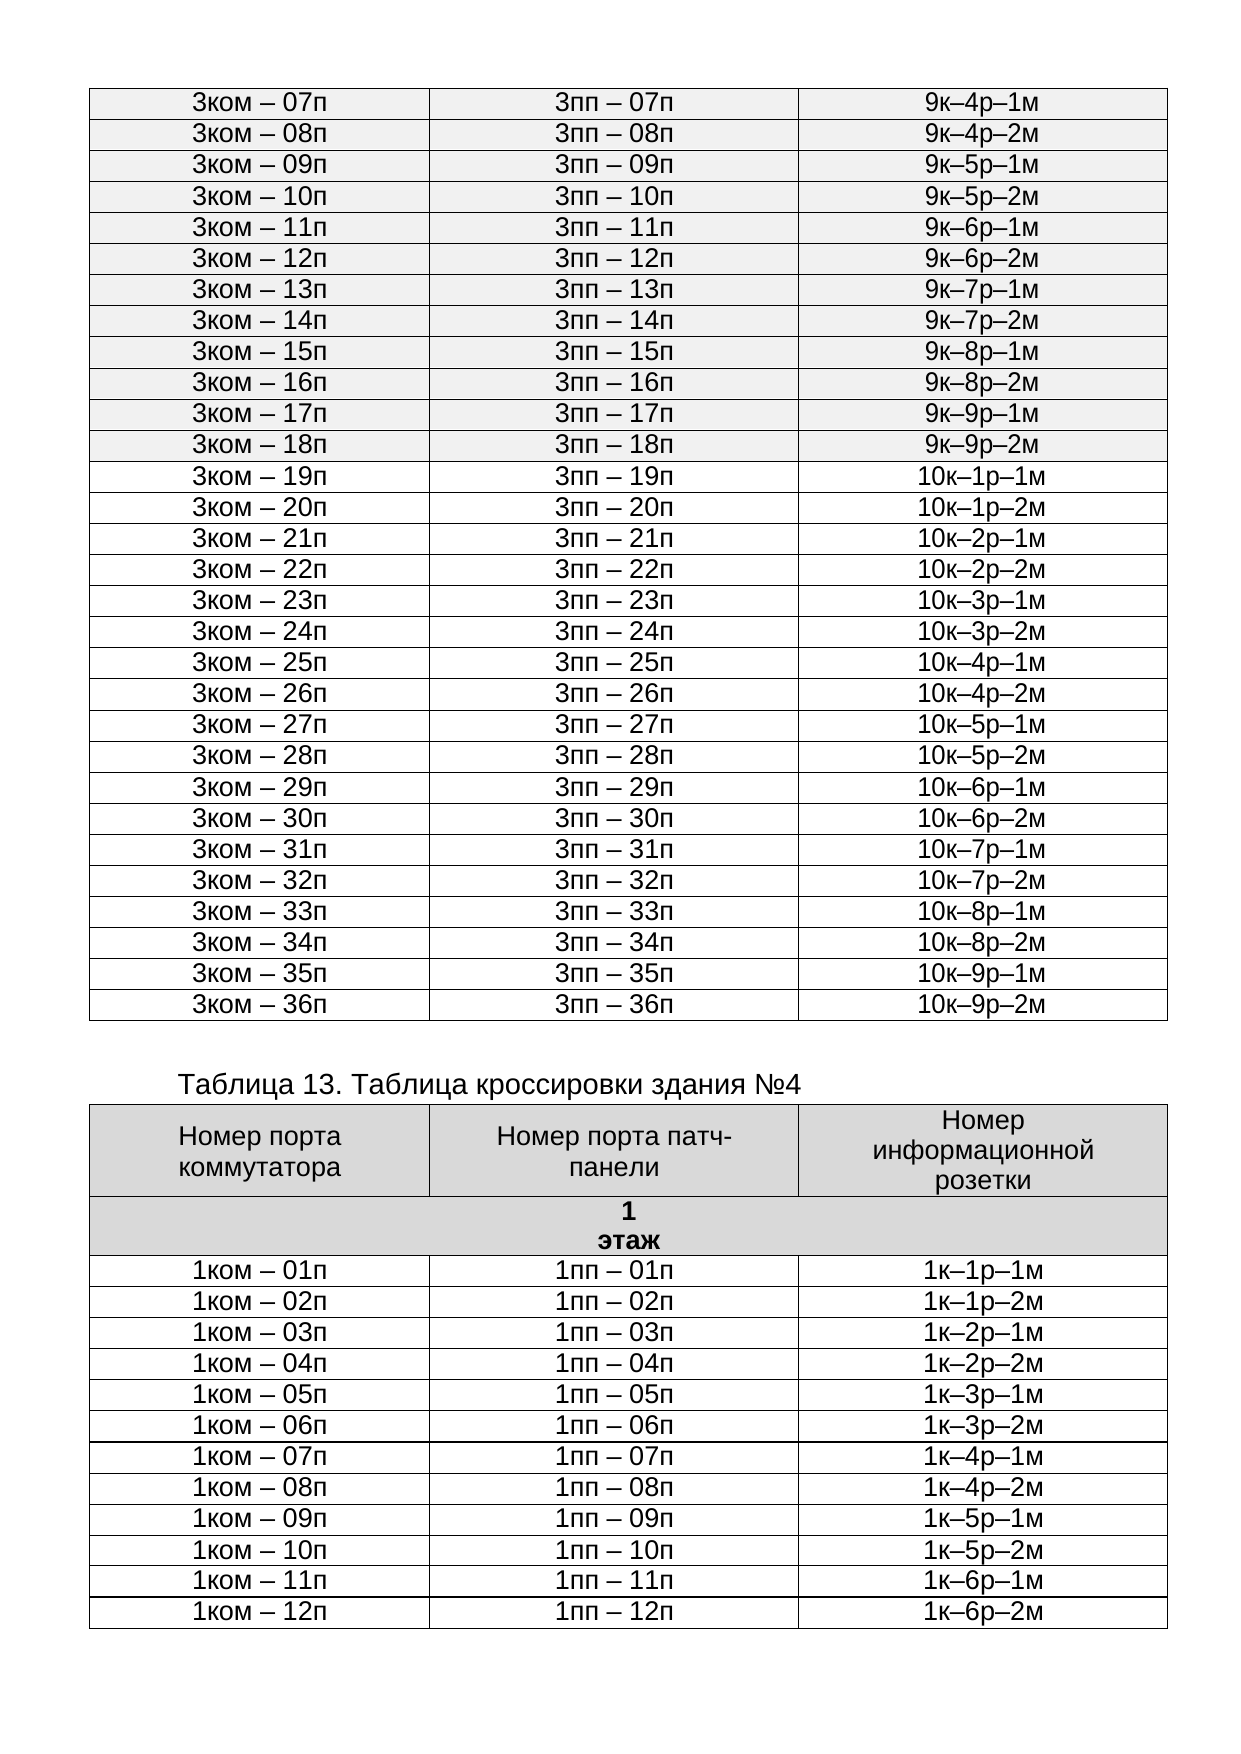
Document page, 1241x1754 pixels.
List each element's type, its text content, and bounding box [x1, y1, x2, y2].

table_cell 1к–1р–1м [799, 1256, 1167, 1286]
table_cell 1ком – 12п [90, 1598, 429, 1627]
table_cell 3ком – 10п [90, 182, 429, 212]
table_cell 3пп – 20п [430, 493, 798, 523]
table_cell 10к–3р–1м [799, 586, 1167, 616]
table_cell 1 этаж [90, 1197, 1167, 1255]
table_cell 9к–9р–1м [799, 400, 1167, 429]
table_cell 3пп – 31п [430, 835, 798, 865]
table_cell 1ком – 02п [90, 1287, 429, 1317]
table_cell 9к–8р–1м [799, 337, 1167, 367]
table_cell 1ком – 08п [90, 1474, 429, 1503]
table_cell 3ком – 27п [90, 711, 429, 741]
table_cell 3пп – 28п [430, 742, 798, 772]
table_cell 3пп – 19п [430, 462, 798, 492]
table_cell 10к–1р–2м [799, 493, 1167, 523]
table_cell 1пп – 03п [430, 1318, 798, 1348]
table_cell 1к–6р–2м [799, 1598, 1167, 1627]
table_cell 3пп – 21п [430, 524, 798, 554]
table_cell 3ком – 24п [90, 617, 429, 647]
table_cell 10к–9р–2м [799, 990, 1167, 1020]
table_cell 1ком – 10п [90, 1536, 429, 1565]
table_cell 10к–7р–2м [799, 866, 1167, 896]
table_cell 1пп – 04п [430, 1349, 798, 1379]
table_cell 3пп – 26п [430, 679, 798, 709]
table_cell 3пп – 25п [430, 648, 798, 678]
table_cell 3ком – 12п [90, 244, 429, 274]
table_cell 3пп – 17п [430, 400, 798, 429]
table_cell 1пп – 09п [430, 1505, 798, 1534]
table_cell 1пп – 01п [430, 1256, 798, 1286]
table_cell 1пп – 06п [430, 1411, 798, 1441]
table_cell 3ком – 14п [90, 306, 429, 336]
table_cell 3ком – 34п [90, 928, 429, 958]
table_cell 3пп – 14п [430, 306, 798, 336]
table_cell 3пп – 36п [430, 990, 798, 1020]
table_cell 1к–2р–1м [799, 1318, 1167, 1348]
table_cell 3ком – 28п [90, 742, 429, 772]
table_cell 1ком – 05п [90, 1380, 429, 1410]
table_cell 3ком – 30п [90, 804, 429, 834]
table_cell 3пп – 22п [430, 555, 798, 585]
table_cell 3пп – 33п [430, 897, 798, 927]
table_cell 9к–7р–1м [799, 275, 1167, 305]
table_cell 3пп – 23п [430, 586, 798, 616]
table_cell 3пп – 30п [430, 804, 798, 834]
table_cell 10к–2р–1м [799, 524, 1167, 554]
table_cell 3ком – 21п [90, 524, 429, 554]
table_cell 3ком – 19п [90, 462, 429, 492]
table_cell 3пп – 11п [430, 213, 798, 243]
table_cell 3пп – 09п [430, 151, 798, 181]
table_cell 9к–4р–2м [799, 120, 1167, 149]
table_cell 3ком – 22п [90, 555, 429, 585]
table_cell 3ком – 13п [90, 275, 429, 305]
table_cell 3пп – 32п [430, 866, 798, 896]
table_cell 1к–6р–1м [799, 1566, 1167, 1596]
table_cell 1ком – 04п [90, 1349, 429, 1379]
table_cell 3ком – 09п [90, 151, 429, 181]
table_cell 3пп – 18п [430, 431, 798, 461]
table_cell 10к–6р–1м [799, 773, 1167, 803]
table_cell 10к–4р–2м [799, 679, 1167, 709]
table_cell 10к–2р–2м [799, 555, 1167, 585]
table_cell 3ком – 20п [90, 493, 429, 523]
table_cell 3ком – 07п [90, 89, 429, 119]
table_cell 9к–5р–2м [799, 182, 1167, 212]
table_cell 1ком – 09п [90, 1505, 429, 1534]
table_cell 1пп – 08п [430, 1474, 798, 1503]
table_cell 3ком – 11п [90, 213, 429, 243]
table_cell 1ком – 11п [90, 1566, 429, 1596]
table_cell 1к–3р–2м [799, 1411, 1167, 1441]
table_cell 3ком – 18п [90, 431, 429, 461]
table_cell 3пп – 08п [430, 120, 798, 149]
table_cell 3ком – 23п [90, 586, 429, 616]
table_cell 3ком – 32п [90, 866, 429, 896]
table_cell 3ком – 08п [90, 120, 429, 149]
table_cell 9к–6р–1м [799, 213, 1167, 243]
table_cell 3ком – 26п [90, 679, 429, 709]
table_cell 3пп – 29п [430, 773, 798, 803]
table_cell 1ком – 01п [90, 1256, 429, 1286]
table_cell 3ком – 36п [90, 990, 429, 1020]
table_cell 1пп – 11п [430, 1566, 798, 1596]
table_cell 3ком – 33п [90, 897, 429, 927]
table_cell 10к–3р–2м [799, 617, 1167, 647]
table_cell 3ком – 29п [90, 773, 429, 803]
table_header Номер информационной розетки [799, 1105, 1167, 1196]
table_cell 1пп – 07п [430, 1443, 798, 1472]
table_cell 9к–7р–2м [799, 306, 1167, 336]
table_cell 9к–6р–2м [799, 244, 1167, 274]
table_cell 1ком – 03п [90, 1318, 429, 1348]
table_cell 1ком – 07п [90, 1443, 429, 1472]
table_cell 10к–9р–1м [799, 959, 1167, 989]
table_cell 3пп – 34п [430, 928, 798, 958]
table_cell 3пп – 35п [430, 959, 798, 989]
table_cell 10к–7р–1м [799, 835, 1167, 865]
table_cell 1к–4р–1м [799, 1443, 1167, 1472]
table_cell 3пп – 15п [430, 337, 798, 367]
table_cell 1пп – 05п [430, 1380, 798, 1410]
table_cell 1к–1р–2м [799, 1287, 1167, 1317]
table_cell 1к–5р–1м [799, 1505, 1167, 1534]
table_cell 3пп – 13п [430, 275, 798, 305]
table_cell 1пп – 02п [430, 1287, 798, 1317]
table_cell 1к–5р–2м [799, 1536, 1167, 1565]
table_cell 9к–5р–1м [799, 151, 1167, 181]
table_cell 3пп – 16п [430, 369, 798, 398]
table_cell 3ком – 17п [90, 400, 429, 429]
table_header Номер порта коммутатора [90, 1105, 429, 1196]
table_cell 1к–4р–2м [799, 1474, 1167, 1503]
table_cell 1пп – 12п [430, 1598, 798, 1627]
table_cell 3ком – 25п [90, 648, 429, 678]
text Таблица 13. Таблица кроссировки здания №4 [177, 1067, 1240, 1100]
table_cell 1пп – 10п [430, 1536, 798, 1565]
table_cell 10к–6р–2м [799, 804, 1167, 834]
table_cell 3ком – 31п [90, 835, 429, 865]
table_cell 9к–8р–2м [799, 369, 1167, 398]
table_cell 3ком – 16п [90, 369, 429, 398]
table_cell 3пп – 27п [430, 711, 798, 741]
table_cell 10к–8р–1м [799, 897, 1167, 927]
table_cell 3пп – 12п [430, 244, 798, 274]
table_cell 10к–1р–1м [799, 462, 1167, 492]
table_cell 10к–4р–1м [799, 648, 1167, 678]
table_cell 1к–3р–1м [799, 1380, 1167, 1410]
table_header Номер порта патч-панели [430, 1105, 798, 1196]
table_cell 10к–5р–1м [799, 711, 1167, 741]
table_cell 3пп – 24п [430, 617, 798, 647]
table_cell 9к–9р–2м [799, 431, 1167, 461]
table_cell 3пп – 07п [430, 89, 798, 119]
table_cell 10к–5р–2м [799, 742, 1167, 772]
table_cell 3ком – 35п [90, 959, 429, 989]
table_cell 1к–2р–2м [799, 1349, 1167, 1379]
table_cell 3ком – 15п [90, 337, 429, 367]
table_cell 10к–8р–2м [799, 928, 1167, 958]
table_cell 3пп – 10п [430, 182, 798, 212]
table_cell 9к–4р–1м [799, 89, 1167, 119]
table_cell 1ком – 06п [90, 1411, 429, 1441]
